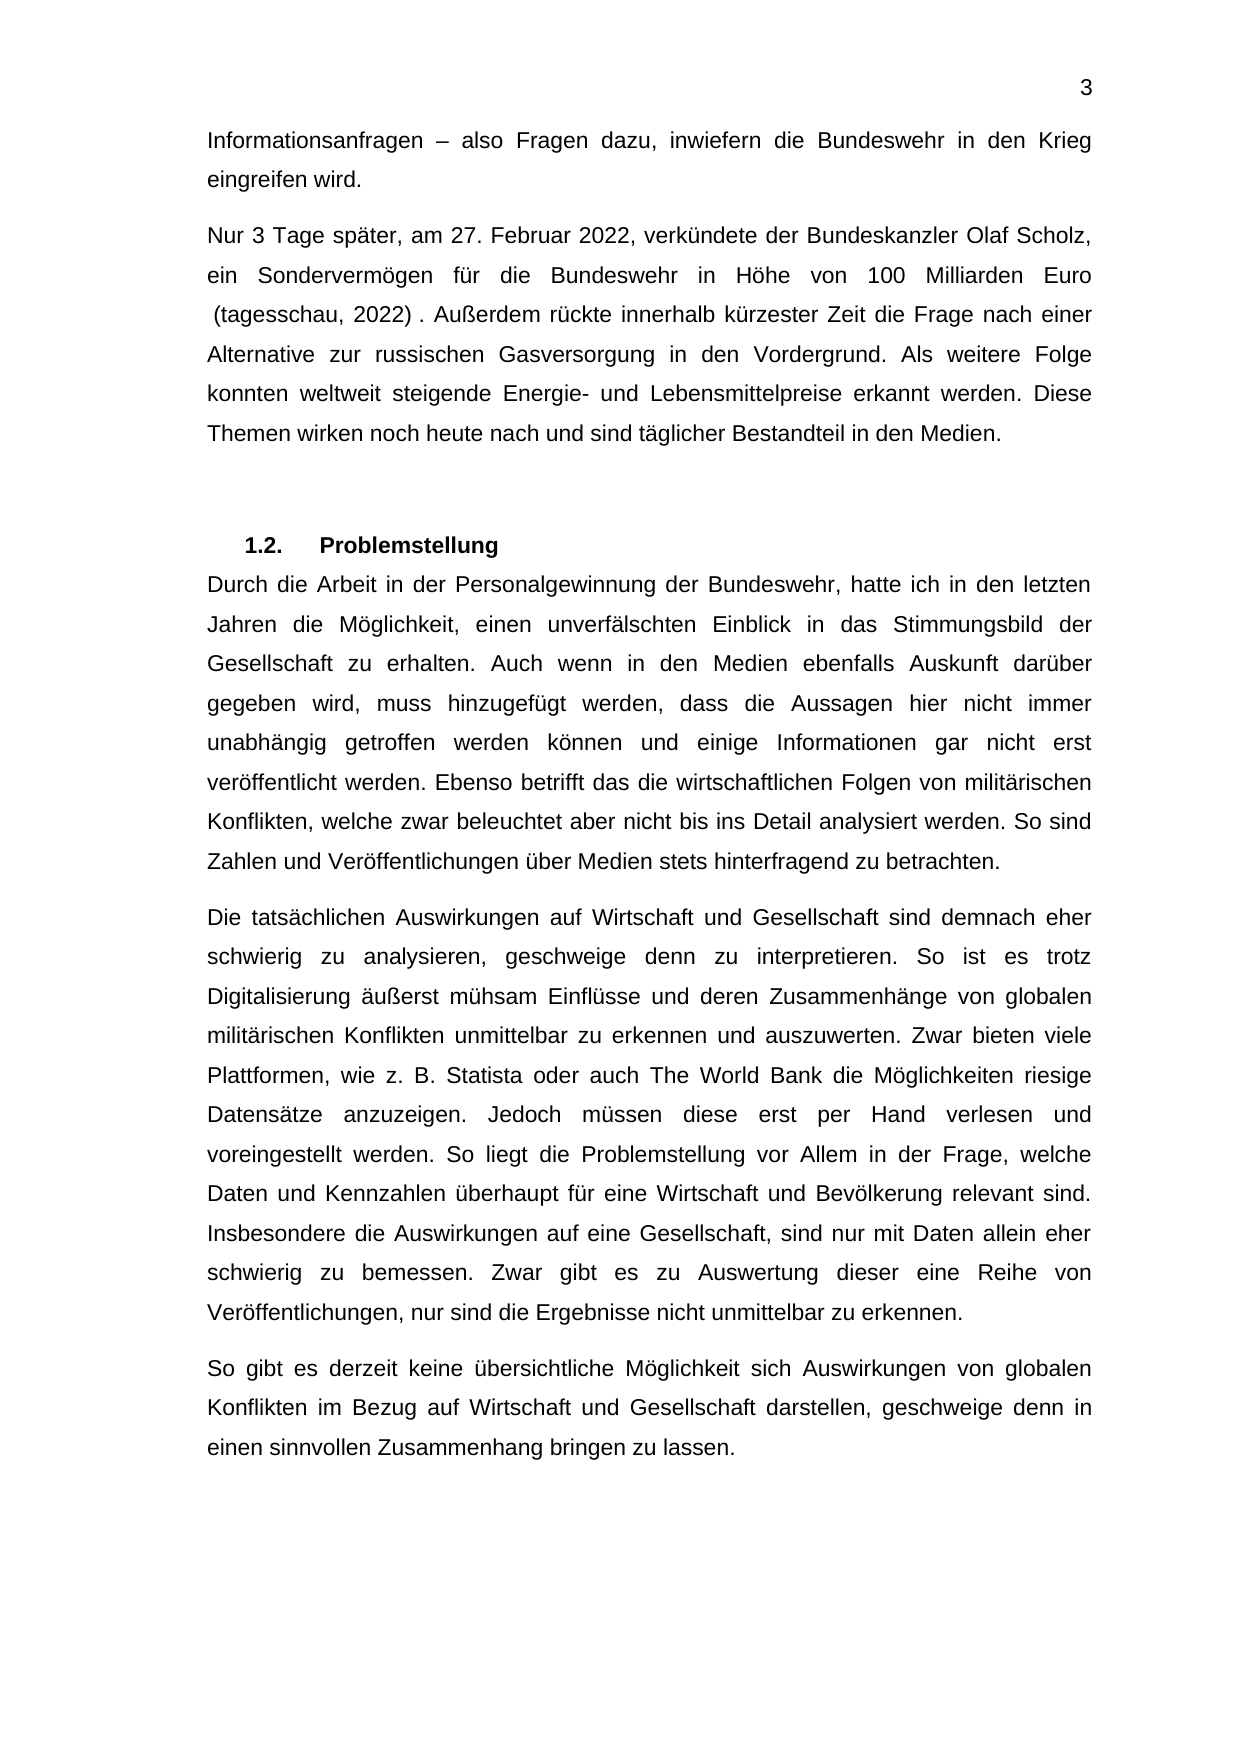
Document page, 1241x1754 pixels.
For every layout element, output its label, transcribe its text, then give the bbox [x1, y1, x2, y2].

text So gibt es derzeit keine übersichtliche Möglichkeit sich Auswirkungen von globalen Konflikten im Bezug auf Wirtschaft und Gesellschaft darstellen, geschweige denn in einen sinnvollen Zusammenhang bringen zu lassen. [207, 1355, 1092, 1460]
text Nur 3 Tage später, am 27. Februar 2022, verkündete der Bundeskanzler Olaf Scholz, ein Sondervermögen für die Bundeswehr in Höhe von 100 Milliarden Euro . Außerdem rückte innerhalb kürzester Zeit die Frage nach einer Alternative zur russischen Gasversorgung in den Vordergrund. Als weitere Folge konnten weltweit steigende Energie- und Lebensmittelpreise erkannt werden. Diese Themen wirken noch heute nach und sind täglicher Bestandteil in den Medien. [207, 222, 1092, 446]
text Durch die Arbeit in der Personalgewinnung der Bundeswehr, hatte ich in den letzten Jahren die Möglichkeit, einen unverfälschten Einblick in das Stimmungsbild der Gesellschaft zu erhalten. Auch wenn in den Medien ebenfalls Auskunft darüber gegeben wird, muss hinzugefügt werden, dass die Aussagen hier nicht immer unabhängig getroffen werden können und einige Informationen gar nicht erst veröffentlicht werden. Ebenso betrifft das die wirtschaftlichen Folgen von militärischen Konflikten, welche zwar beleuchtet aber nicht bis ins Detail analysiert werden. So sind Zahlen und Veröffentlichungen über Medien stets hinterfragend zu betrachten. [207, 571, 1092, 874]
text Die tatsächlichen Auswirkungen auf Wirtschaft und Gesellschaft sind demnach eher schwierig zu analysieren, geschweige denn zu interpretieren. So ist es trotz Digitalisierung äußerst mühsam Einflüsse und deren Zusammenhänge von globalen militärischen Konflikten unmittelbar zu erkennen und auszuwerten. Zwar bieten viele Plattformen, wie z. B. Statista oder auch The World Bank die Möglichkeiten riesige Datensätze anzuzeigen. Jedoch müssen diese erst per Hand verlesen und voreingestellt werden. So liegt die Problemstellung vor Allem in der Frage, welche Daten und Kennzahlen überhaupt für eine Wirtschaft und Bevölkerung relevant sind. Insbesondere die Auswirkungen auf eine Gesellschaft, sind nur mit Daten allein eher schwierig zu bemessen. Zwar gibt es zu Auswertung dieser eine Reihe von Veröffentlichungen, nur sind die Ergebnisse nicht unmittelbar zu erkennen. [207, 904, 1092, 1325]
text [207, 127, 1092, 192]
subtitle Problemstellung [244, 532, 1092, 558]
